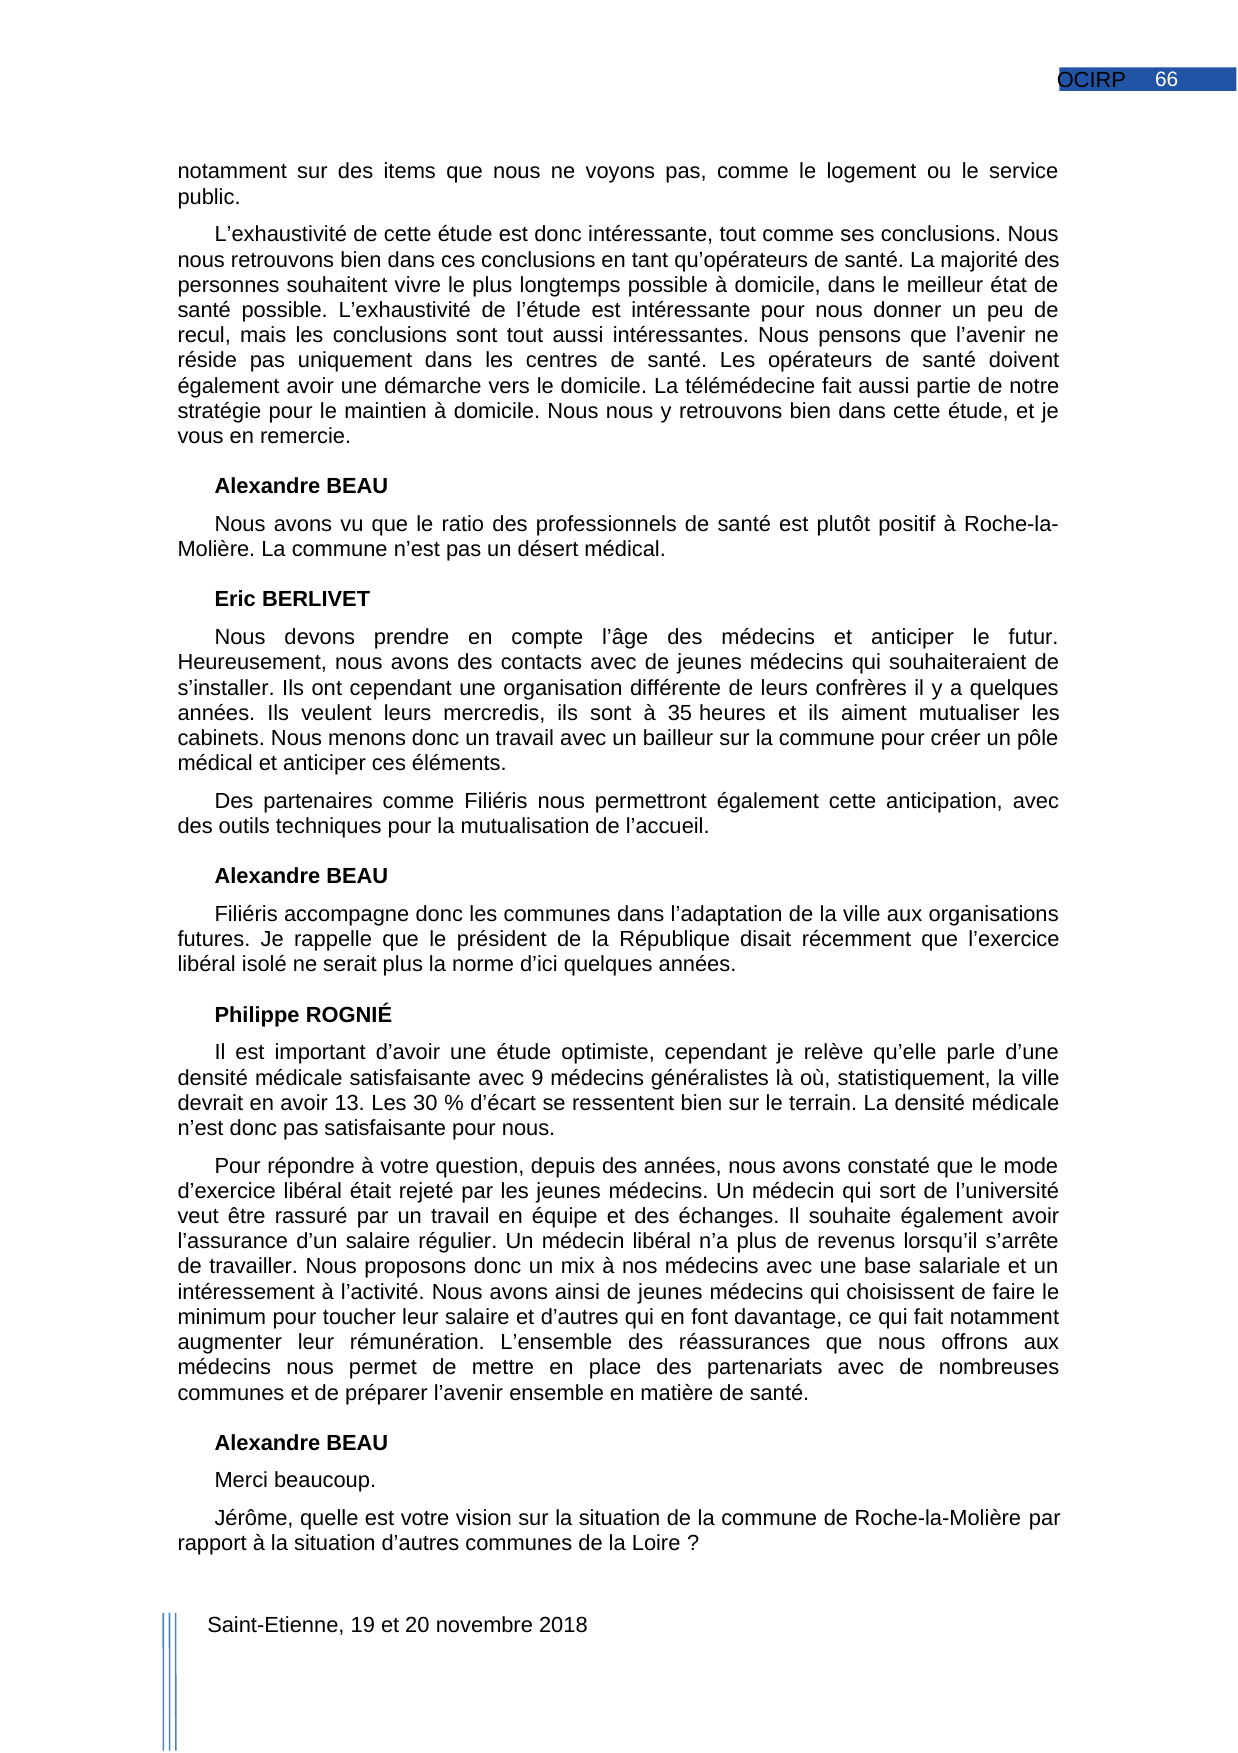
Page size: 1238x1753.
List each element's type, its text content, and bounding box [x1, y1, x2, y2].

text Philippe ROGNIÉ [177, 1001, 1060, 1027]
text Alexandre BEAU [177, 473, 1060, 498]
text Nous avons vu que le ratio des professionnels de santé est plutôt positif à Roche-la-Molière. La commune n’est pas un désert médical. [177, 511, 1060, 561]
text Pour répondre à votre question, depuis des années, nous avons constaté que le mode d’exercice libéral était rejeté par les jeunes médecins. Un médecin qui sort de l’université veut être rassuré par un travail en équipe et des échanges. Il souhaite également avoir l’assurance d’un salaire régulier. Un médecin libéral n’a plus de revenus lorsqu’il s’arrête de travailler. Nous proposons donc un mix à nos médecins avec une base salariale et un intéressement à l’activité. Nous avons ainsi de jeunes médecins qui choisissent de faire le minimum pour toucher leur salaire et d’autres qui en font davantage, ce qui fait notamment augmenter leur rémunération. L’ensemble des réassurances que nous offrons aux médecins nous permet de mettre en place des partenariats avec de nombreuses communes et de préparer l’avenir ensemble en matière de santé. [177, 1152, 1060, 1404]
text Nous devons prendre en compte l’âge des médecins et anticiper le futur. Heureusement, nous avons des contacts avec de jeunes médecins qui souhaiteraient de s’installer. Ils ont cependant une organisation différente de leurs confrères il y a quelques années. Ils veulent leurs mercredis, ils sont à 35 heures et ils aiment mutualiser les cabinets. Nous menons donc un travail avec un bailleur sur la commune pour créer un pôle médical et anticiper ces éléments. [177, 624, 1060, 775]
text Filiéris accompagne donc les communes dans l’adaptation de la ville aux organisations futures. Je rappelle que le président de la République disait récemment que l’exercice libéral isolé ne serait plus la norme d’ici quelques années. [177, 901, 1060, 976]
text Merci beaucoup. [177, 1467, 1060, 1492]
text Jérôme, quelle est votre vision sur la situation de la commune de Roche-la-Molière par rapport à la situation d’autres communes de la Loire ? [177, 1505, 1060, 1555]
text Des partenaires comme Filiéris nous permettront également cette anticipation, avec des outils techniques pour la mutualisation de l’accueil. [177, 788, 1060, 838]
text Il est important d’avoir une étude optimiste, cependant je relève qu’elle parle d’une densité médicale satisfaisante avec 9 médecins généralistes là où, statistiquement, la ville devrait en avoir 13. Les 30 % d’écart se ressentent bien sur le terrain. La densité médicale n’est donc pas satisfaisante pour nous. [177, 1039, 1060, 1140]
text Eric BERLIVET [177, 586, 1060, 611]
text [177, 158, 1060, 209]
text L’exhaustivité de cette étude est donc intéressante, tout comme ses conclusions. Nous nous retrouvons bien dans ces conclusions en tant qu’opérateurs de santé. La majorité des personnes souhaitent vivre le plus longtemps possible à domicile, dans le meilleur état de santé possible. L’exhaustivité de l’étude est intéressante pour nous donner un peu de recul, mais les conclusions sont tout aussi intéressantes. Nous pensons que l’avenir ne réside pas uniquement dans les centres de santé. Les opérateurs de santé doivent également avoir une démarche vers le domicile. La télémédecine fait aussi partie de notre stratégie pour le maintien à domicile. Nous nous y retrouvons bien dans cette étude, et je vous en remercie. [177, 221, 1060, 448]
text Alexandre BEAU [177, 863, 1060, 888]
text Alexandre BEAU [177, 1429, 1060, 1455]
